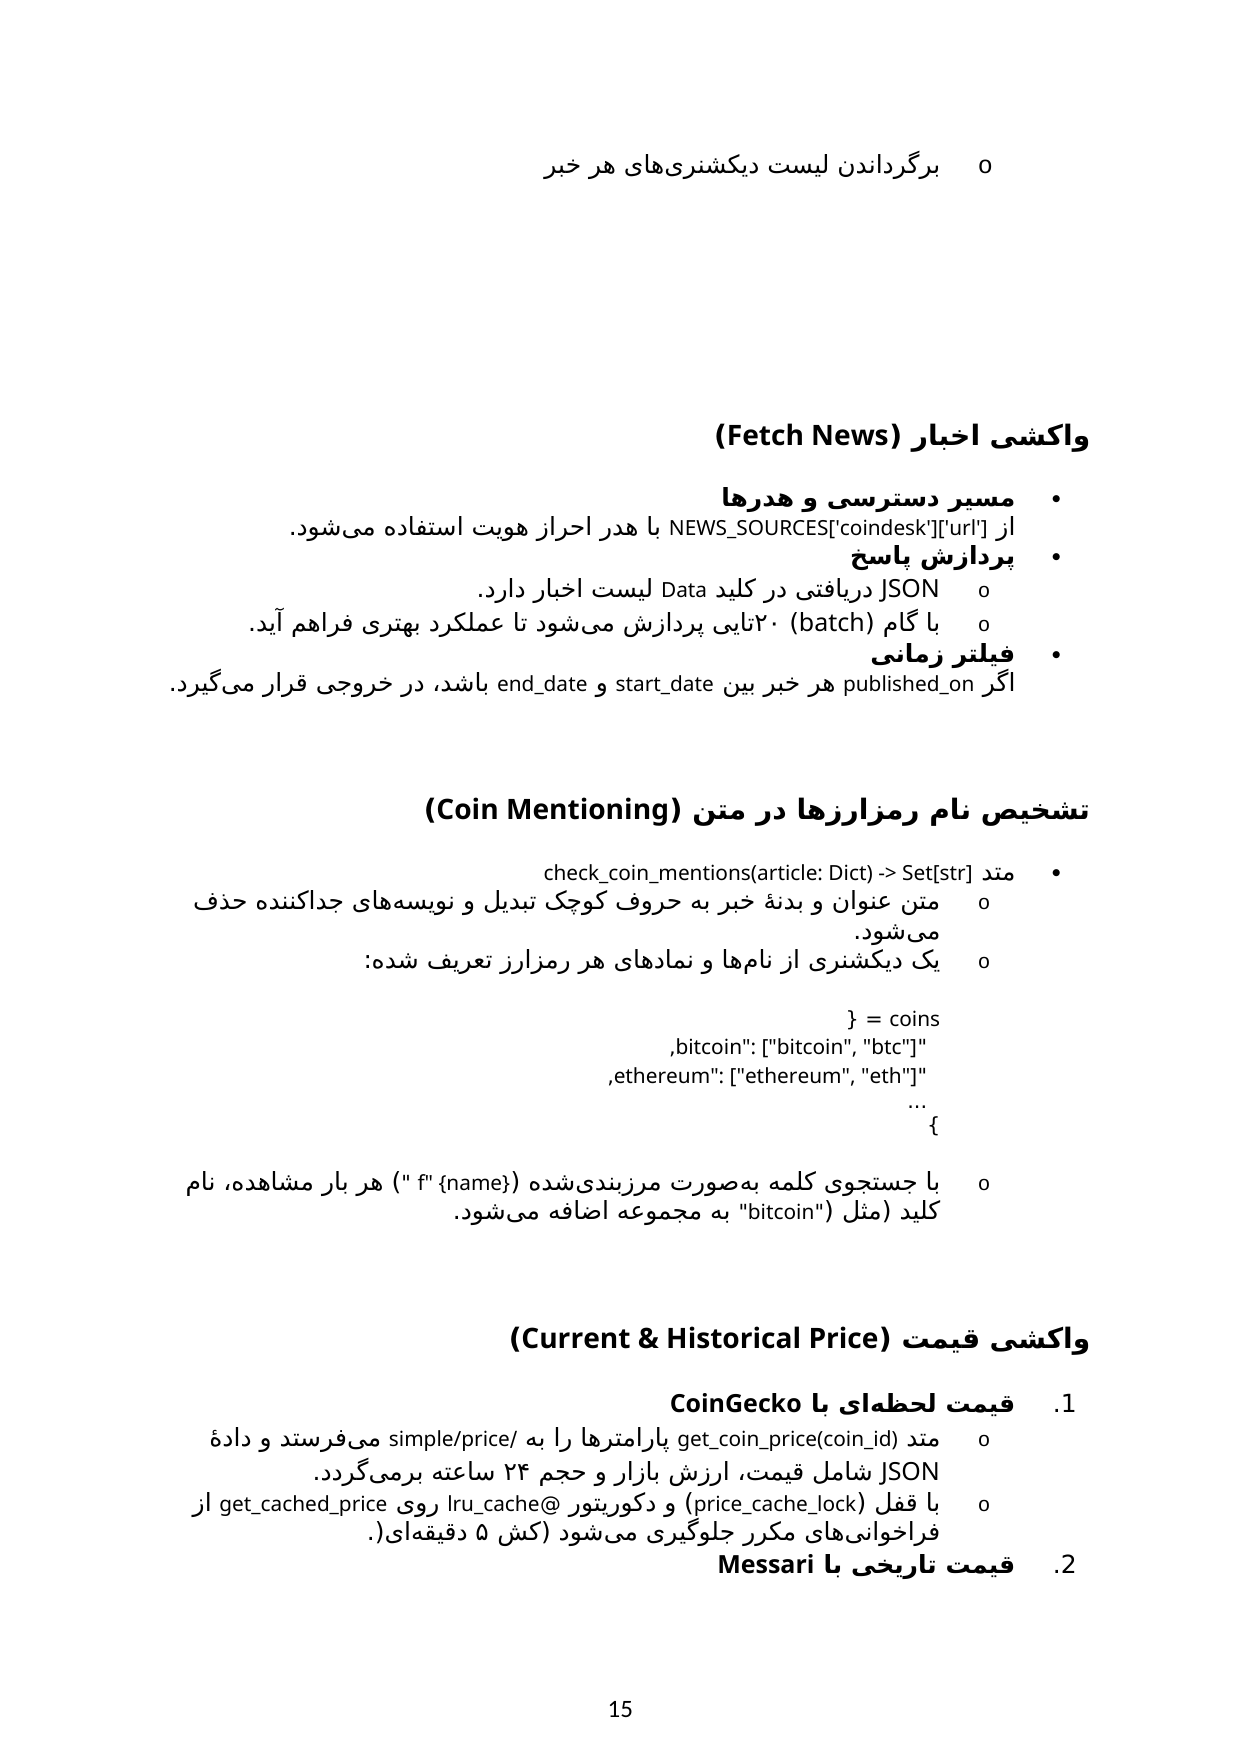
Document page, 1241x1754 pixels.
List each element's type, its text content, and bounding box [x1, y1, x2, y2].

list قیمت تاریخی با Messari [150, 1546, 1053, 1581]
text "ethereum": ["ethereum", "eth"], [150, 1061, 940, 1089]
list متد get_coin_price(coin_id) پارامترها را به /simple/price می‌فرستد و دادهٔ JSON شامل قیمت، ارزش بازار و حجم ۲۴ ساعته برمی‌گردد. [150, 1420, 978, 1488]
text "bitcoin": ["bitcoin", "btc"], [150, 1032, 940, 1061]
text coins = { [150, 1004, 940, 1032]
list مسیر دسترسی و هدرها از NEWS_SOURCES['coindesk']['url'] با هدر احراز هویت استفاده می‌شود. [150, 483, 1053, 541]
list قیمت لحظه‌ای با CoinGecko [150, 1386, 1053, 1420]
list متد check_coin_mentions(article: Dict) -> Set[str] [150, 857, 1053, 887]
list یک دیکشنری از نام‌ها و نمادهای هر رمزارز تعریف شده: [150, 945, 978, 975]
text واکشی قیمت (Current & Historical Price) [150, 1318, 1090, 1356]
text تشخیص نام رمزارزها در متن (Coin Mentioning) [150, 790, 1090, 828]
list متن عنوان و بدنهٔ خبر به حروف کوچک تبدیل و نویسه‌های جداکننده حذف می‌شود. [150, 887, 978, 945]
list پردازش پاسخ [150, 541, 1053, 571]
list با جستجوی کلمه به‌صورت مرزبندی‌شده (f" {name} ") هر بار مشاهده، نام کلید (مثل ("bitcoin" به مجموعه اضافه می‌شود. [150, 1167, 978, 1226]
list با قفل (price_cache_lock) و دکوریتور @lru_cache روی get_cached_price از فراخوانی‌های مکرر جلوگیری می‌شود (کش ۵ دقیقه‌ای(. [150, 1488, 978, 1546]
list JSON دریافتی در کلید Data لیست اخبار دارد. [150, 571, 978, 605]
text ... [150, 1089, 940, 1113]
list برگرداندن لیست دیکشنری‌های هر خبر [150, 150, 978, 181]
list با گام‌ (batch) ۲۰تایی پردازش می‌شود تا عملکرد بهتری فراهم آید. [150, 605, 978, 639]
text } [150, 1113, 940, 1138]
text واکشی اخبار (Fetch News) [150, 415, 1090, 454]
list فیلتر زمانی اگر published_on هر خبر بین start_date و end_date باشد، در خروجی قرار می‌گیرد. [150, 639, 1053, 697]
